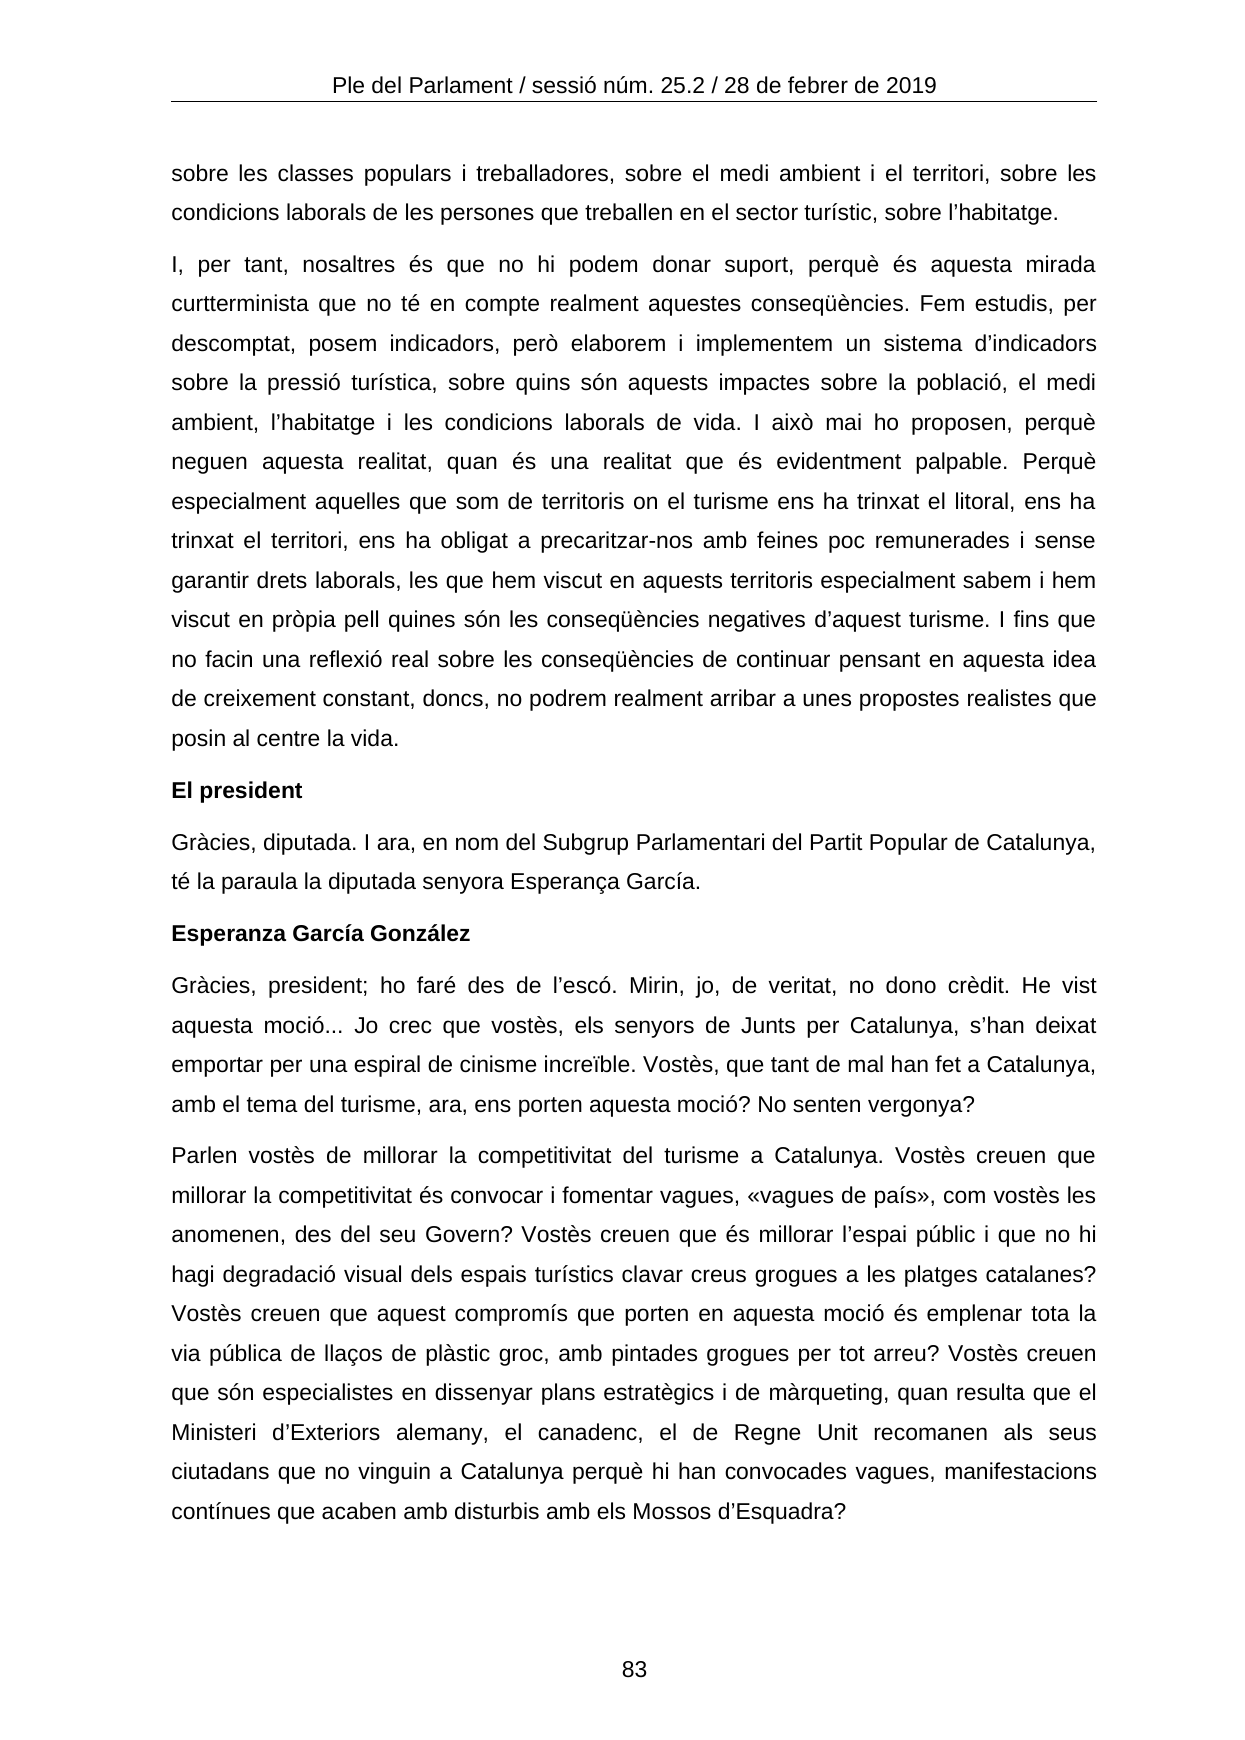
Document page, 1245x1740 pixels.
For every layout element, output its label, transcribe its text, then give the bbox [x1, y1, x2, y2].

text Esperanza García González [171, 920, 1097, 946]
text Parlen vostès de millorar la competitivitat del turisme a Catalunya. Vostès creuen que millorar la competitivitat és convocar i fomentar vagues, «vagues de país», com vostès les anomenen, des del seu Govern? Vostès creuen que és millorar l’espai públic i que no hi hagi degradació visual dels espais turístics clavar creus grogues a les platges catalanes? Vostès creuen que aquest compromís que porten en aquesta moció és emplenar tota la via pública de llaços de plàstic groc, amb pintades grogues per tot arreu? Vostès creuen que són especialistes en dissenyar plans estratègics i de màrqueting, quan resulta que el Ministeri d’Exteriors alemany, el canadenc, el de Regne Unit recomanen als seus ciutadans que no vinguin a Catalunya perquè hi han convocades vagues, manifestacions contínues que acaben amb disturbis amb els Mossos d’Esquadra? [171, 1142, 1097, 1524]
text Gràcies, president; ho faré des de l’escó. Mirin, jo, de veritat, no dono crèdit. He vist aquesta moció... Jo crec que vostès, els senyors de Junts per Catalunya, s’han deixat emportar per una espiral de cinisme increïble. Vostès, que tant de mal han fet a Catalunya, amb el tema del turisme, ara, ens porten aquesta moció? No senten vergonya? [171, 972, 1097, 1117]
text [171, 159, 1097, 225]
text I, per tant, nosaltres és que no hi podem donar suport, perquè és aquesta mirada curtterminista que no té en compte realment aquestes conseqüències. Fem estudis, per descomptat, posem indicadors, però elaborem i implementem un sistema d’indicadors sobre la pressió turística, sobre quins són aquests impactes sobre la població, el medi ambient, l’habitatge i les condicions laborals de vida. I això mai ho proposen, perquè neguen aquesta realitat, quan és una realitat que és evidentment palpable. Perquè especialment aquelles que som de territoris on el turisme ens ha trinxat el litoral, ens ha trinxat el territori, ens ha obligat a precaritzar-nos amb feines poc remunerades i sense garantir drets laborals, les que hem viscut en aquests territoris especialment sabem i hem viscut en pròpia pell quines són les conseqüències negatives d’aquest turisme. I fins que no facin una reflexió real sobre les conseqüències de continuar pensant en aquesta idea de creixement constant, doncs, no podrem realment arribar a unes propostes realistes que posin al centre la vida. [171, 251, 1097, 751]
text Gràcies, diputada. I ara, en nom del Subgrup Parlamentari del Partit Popular de Catalunya, té la paraula la diputada senyora Esperança García. [171, 829, 1097, 894]
text El president [171, 777, 1097, 803]
